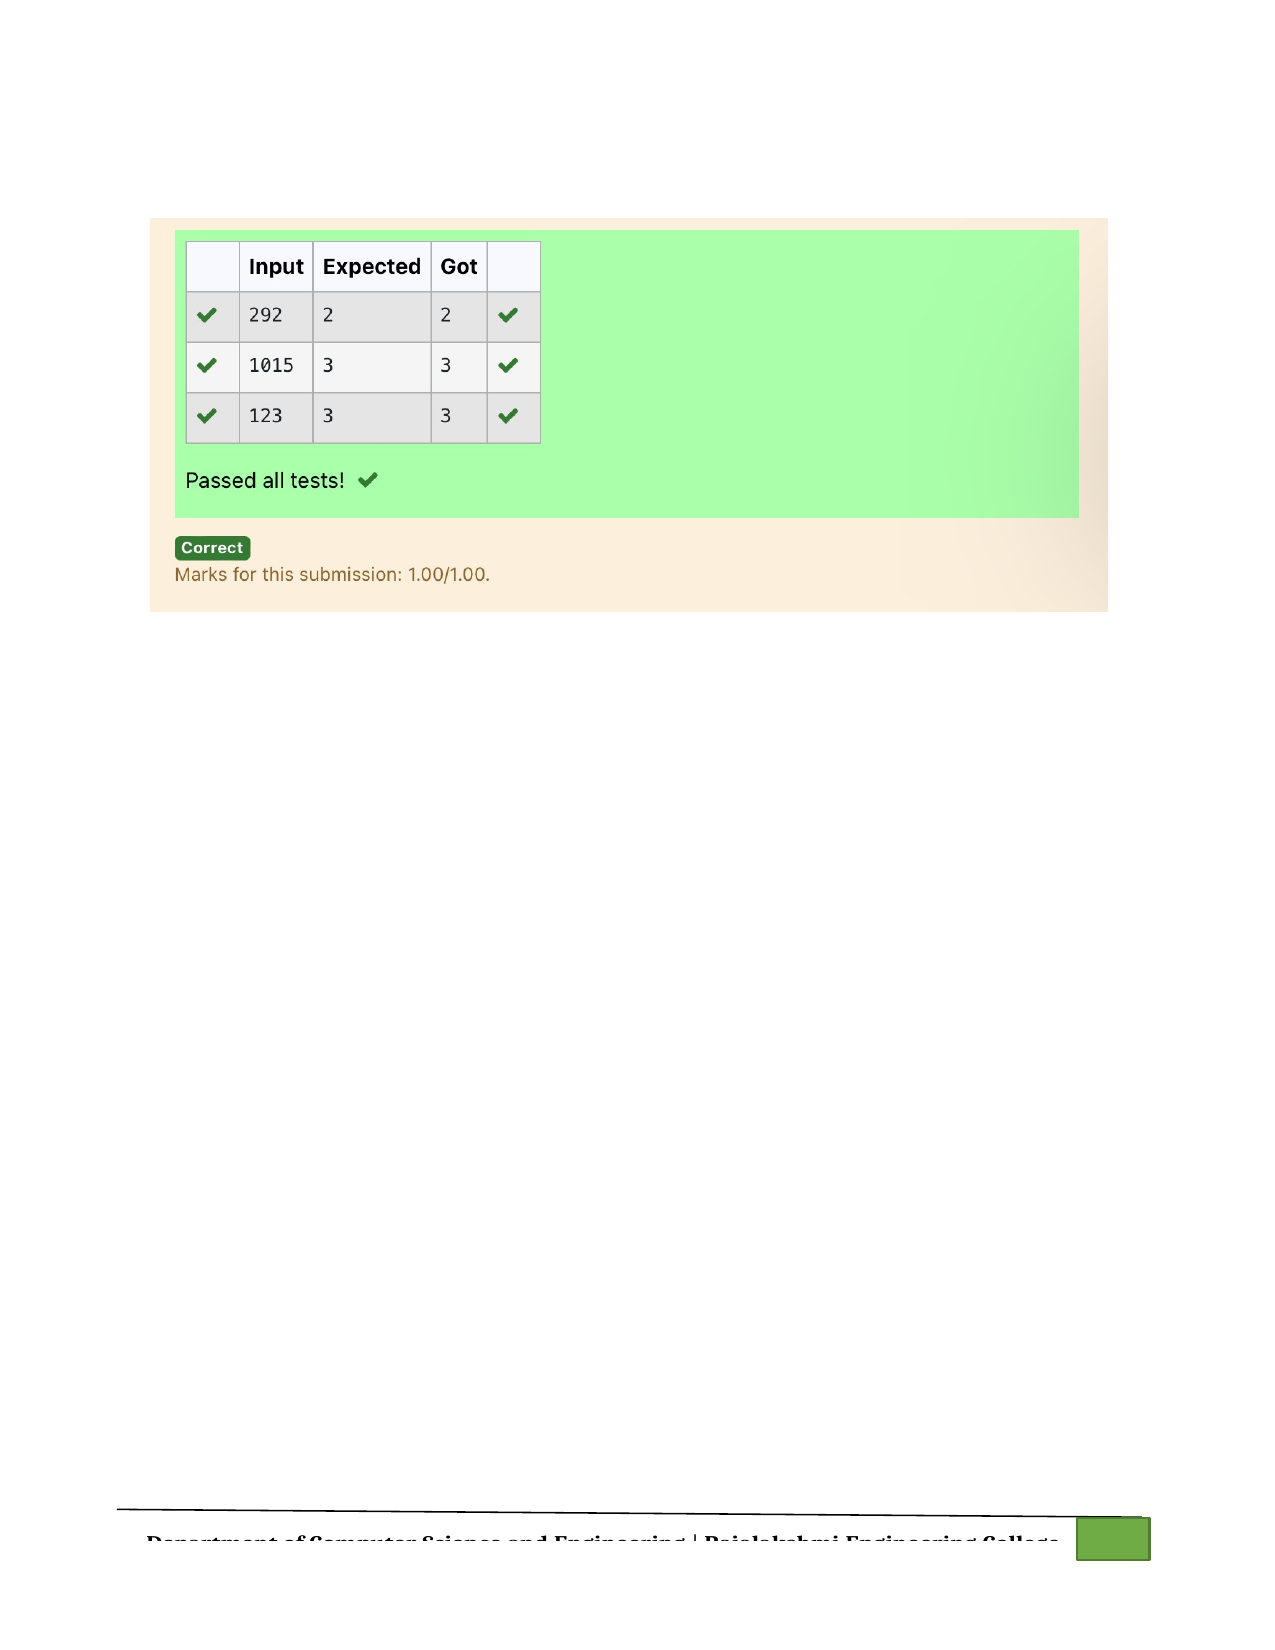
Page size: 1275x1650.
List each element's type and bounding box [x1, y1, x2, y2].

picture [150, 218, 1109, 612]
